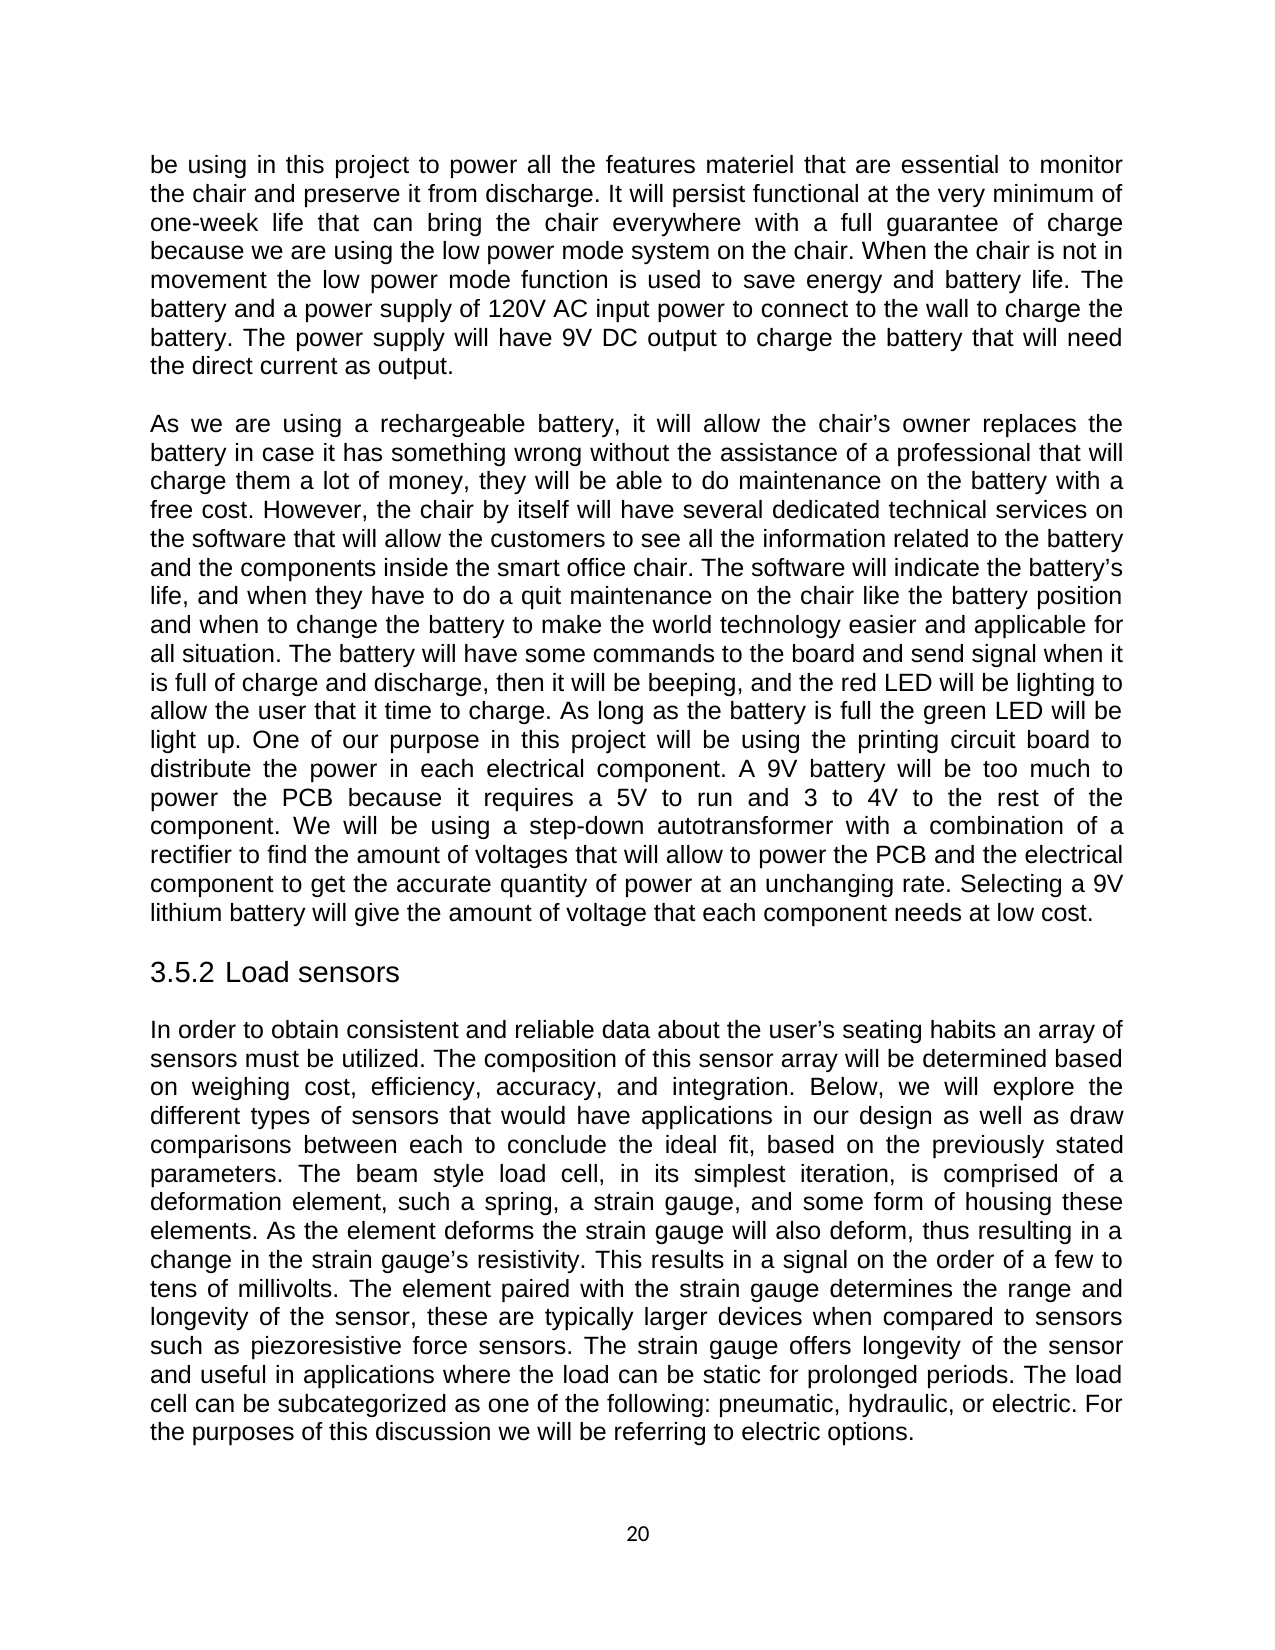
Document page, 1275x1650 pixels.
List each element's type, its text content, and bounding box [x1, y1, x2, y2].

text In order to obtain consistent and reliable data about the user’s seating habits an array of sensors must be utilized. The composition of this sensor array will be determined based on weighing cost, efficiency, accuracy, and integration. Below, we will explore the different types of sensors that would have applications in our design as well as draw comparisons between each to conclude the ideal fit, based on the previously stated parameters. The beam style load cell, in its simplest iteration, is comprised of a deformation element, such a spring, a strain gauge, and some form of housing these elements. As the element deforms the strain gauge will also deform, thus resulting in a change in the strain gauge’s resistivity. This results in a signal on the order of a few to tens of millivolts. The element paired with the strain gauge determines the range and longevity of the sensor, these are typically larger devices when compared to sensors such as piezoresistive force sensors. The strain gauge offers longevity of the sensor and useful in applications where the load can be static for prolonged periods. The load cell can be subcategorized as one of the following: pneumatic, hydraulic, or electric. For the purposes of this discussion we will be referring to electric options. [150, 1015, 1125, 1446]
subtitle Load sensors [150, 955, 1125, 988]
